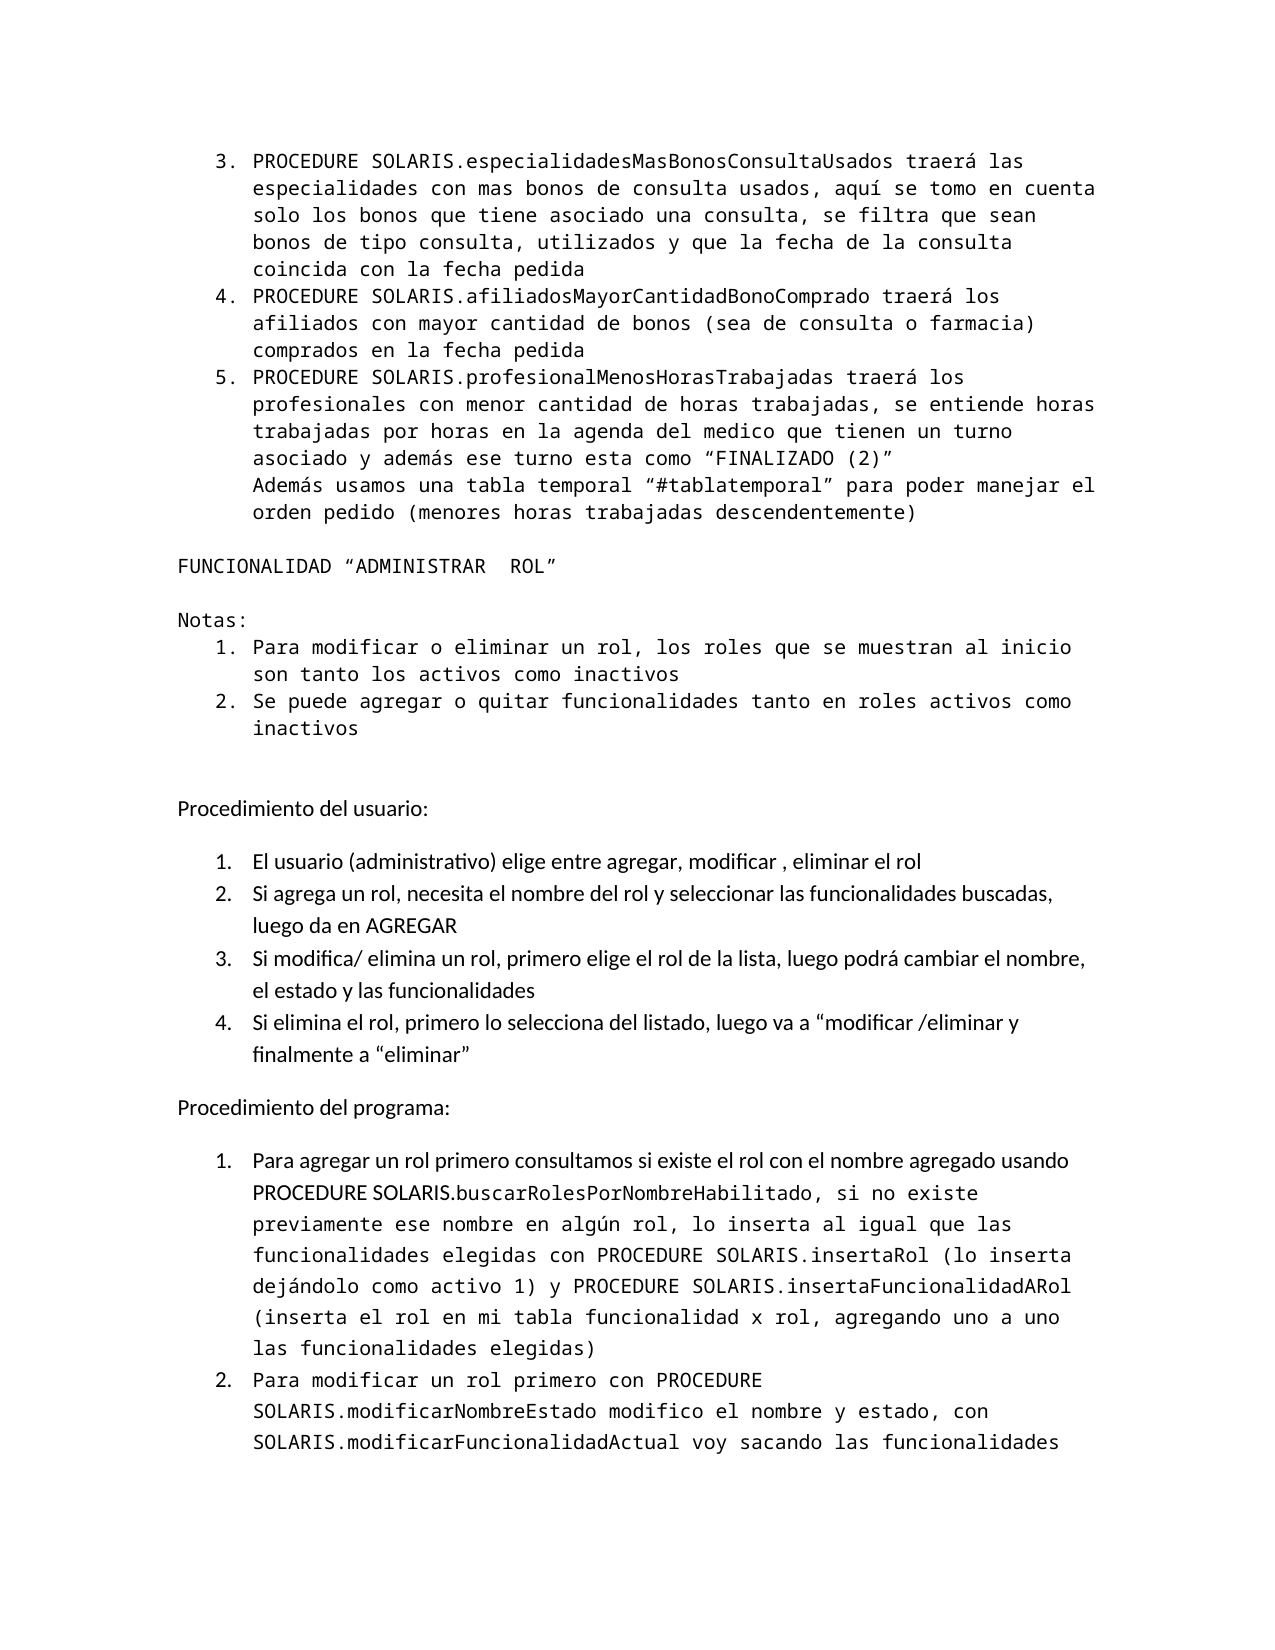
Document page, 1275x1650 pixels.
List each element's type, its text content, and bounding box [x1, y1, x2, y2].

list Si elimina el rol, primero lo selecciona del listado, luego va a “modificar /eliminar y finalmente a “eliminar” [215, 1008, 1098, 1068]
list Si agrega un rol, necesita el nombre del rol y seleccionar las funcionalidades buscadas, luego da en AGREGAR [215, 879, 1098, 939]
list PROCEDURE SOLARIS.profesionalMenosHorasTrabajadas traerá los profesionales con menor cantidad de horas trabajadas, se entiende horas trabajadas por horas en la agenda del medico que tienen un turno asociado y además ese turno esta como “FINALIZADO (2)” [215, 363, 1098, 471]
list Además usamos una tabla temporal “#tablatemporal” para poder manejar el orden pedido (menores horas trabajadas descendentemente) [252, 471, 1098, 525]
text FUNCIONALIDAD “ADMINISTRAR ROL” [177, 552, 1098, 579]
list PROCEDURE SOLARIS.especialidadesMasBonosConsultaUsados traerá las especialidades con mas bonos de consulta usados, aquí se tomo en cuenta solo los bonos que tiene asociado una consulta, se filtra que sean bonos de tipo consulta, utilizados y que la fecha de la consulta coincida con la fecha pedida [215, 148, 1098, 282]
list Para modificar o eliminar un rol, los roles que se muestran al inicio son tanto los activos como inactivos [215, 633, 1098, 687]
text Procedimiento del programa: [177, 1093, 1098, 1121]
list El usuario (administrativo) elige entre agregar, modificar , eliminar el rol [215, 847, 1098, 875]
list PROCEDURE SOLARIS.afiliadosMayorCantidadBonoComprado traerá los afiliados con mayor cantidad de bonos (sea de consulta o farmacia) comprados en la fecha pedida [215, 282, 1098, 363]
list Para agregar un rol primero consultamos si existe el rol con el nombre agregado usando PROCEDURE SOLARIS.buscarRolesPorNombreHabilitado, si no existe previamente ese nombre en algún rol, lo inserta al igual que las funcionalidades elegidas con PROCEDURE SOLARIS.insertaRol (lo inserta dejándolo como activo 1) y PROCEDURE SOLARIS.insertaFuncionalidadARol (inserta el rol en mi tabla funcionalidad x rol, agregando uno a uno las funcionalidades elegidas) [215, 1146, 1098, 1361]
list Se puede agregar o quitar funcionalidades tanto en roles activos como inactivos [215, 687, 1098, 741]
text Procedimiento del usuario: [177, 794, 1098, 822]
list Si modifica/ elimina un rol, primero elige el rol de la lista, luego podrá cambiar el nombre, el estado y las funcionalidades [215, 944, 1098, 1004]
text Notas: [177, 606, 1098, 633]
